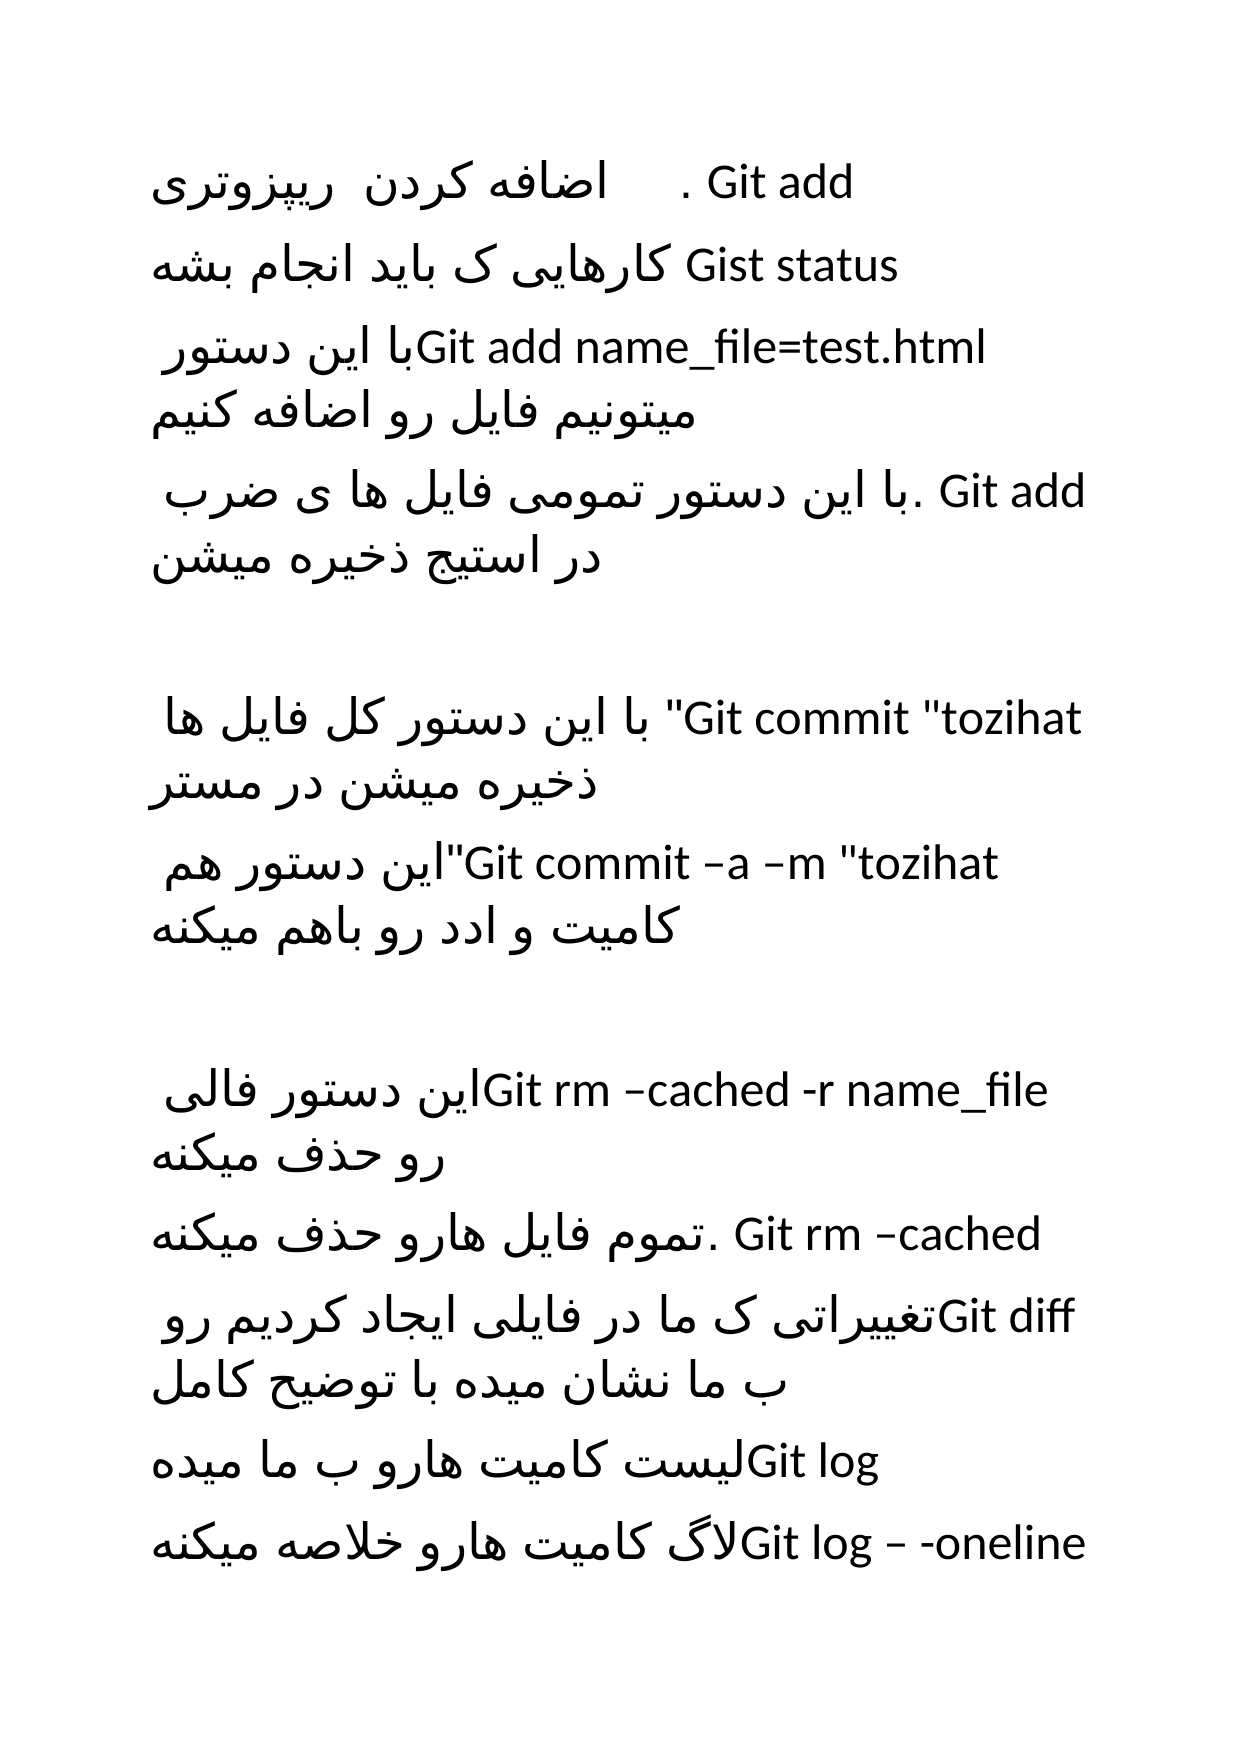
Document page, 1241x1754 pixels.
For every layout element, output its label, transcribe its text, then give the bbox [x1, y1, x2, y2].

text Git commit –a –m "tozihat"این دستور هم کامیت و ادد رو باهم میکنه [150, 831, 1090, 954]
text Git rm –cached .تموم فایل هارو حذف میکنه [150, 1202, 1090, 1263]
text Git log – -onelineلاگ کامیت هارو خلاصه میکنه [150, 1511, 1090, 1572]
text Git add . اضافه کردن ریپزوتری [150, 150, 1090, 211]
text Git diffتغییراتی ک ما در فایلی ایجاد کردیم رو ب ما نشان میده با توضیح کامل [150, 1284, 1090, 1407]
text Git commit "tozihat" با این دستور کل فایل ها ذخیره میشن در مستر [150, 686, 1090, 809]
text Git add name_file=test.htmlبا این دستور میتونیم فایل رو اضافه کنیم [150, 315, 1090, 438]
text Git add .با این دستور تمومی فایل ها ی ضرب در استیج ذخیره میشن [150, 459, 1090, 582]
text Git rm –cached -r name_fileاین دستور فالی رو حذف میکنه [150, 1057, 1090, 1181]
text Gist status کارهایی ک باید انجام بشه [150, 232, 1090, 293]
text Git logلیست کامیت هارو ب ما میده [150, 1429, 1090, 1490]
